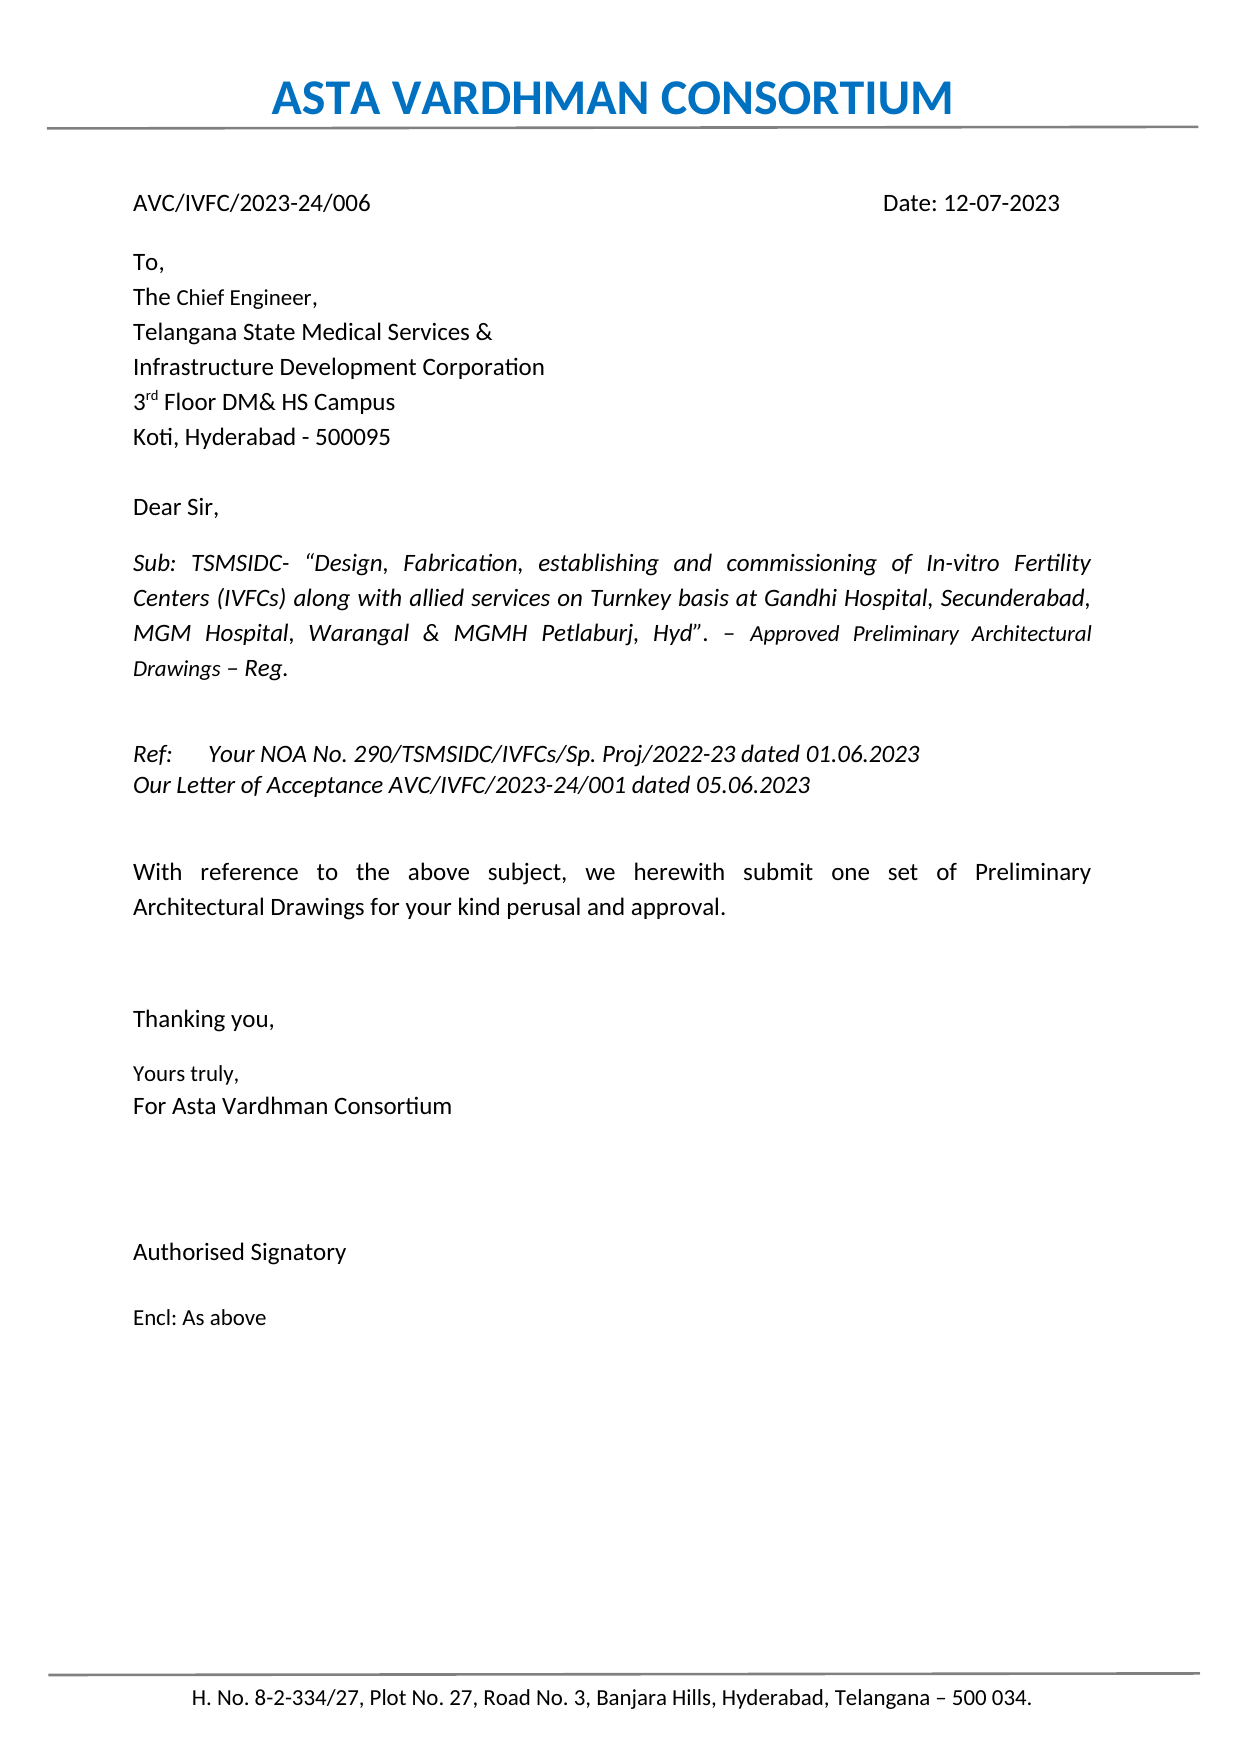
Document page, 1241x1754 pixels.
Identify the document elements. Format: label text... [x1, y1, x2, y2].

text AVC/IVFC/2023-24/006 Date: 12-07-2023 [133, 188, 1092, 218]
text Our Letter of Acceptance AVC/IVFC/2023-24/001 dated 05.06.2023 [133, 769, 1092, 799]
text Sub: TSMSIDC- “Design, Fabrication, establishing and commissioning of In-vitro Fertility Centers (IVFCs) along with allied services on Turnkey basis at Gandhi Hospital, Secunderabad, MGM Hospital, Warangal & MGMH Petlaburj, Hyd”. – Approved Preliminary Architectural Drawings – Reg. [133, 547, 1092, 682]
text The Chief Engineer, [133, 281, 1092, 312]
text Dear Sir, [133, 491, 1092, 522]
text With reference to the above subject, we herewith submit one set of Preliminary Architectural Drawings for your kind perusal and approval. [133, 856, 1092, 922]
text Yours truly, [133, 1059, 1092, 1087]
text Koti, Hyderabad - 500095 [133, 421, 1092, 452]
text 3rd Floor DM& HS Campus [133, 386, 1092, 417]
text Thanking you, [133, 1003, 1092, 1033]
text To, [133, 246, 1092, 277]
text Infrastructure Development Corporation [133, 351, 1092, 382]
text Ref: Your NOA No. 290/TSMSIDC/IVFCs/Sp. Proj/2022-23 dated 01.06.2023 [133, 738, 1092, 769]
text Telangana State Medical Services & [133, 316, 1092, 347]
text Authorised Signatory [133, 1236, 1092, 1267]
text Encl: As above [133, 1303, 1092, 1331]
text For Asta Vardhman Consortium [133, 1090, 1092, 1121]
